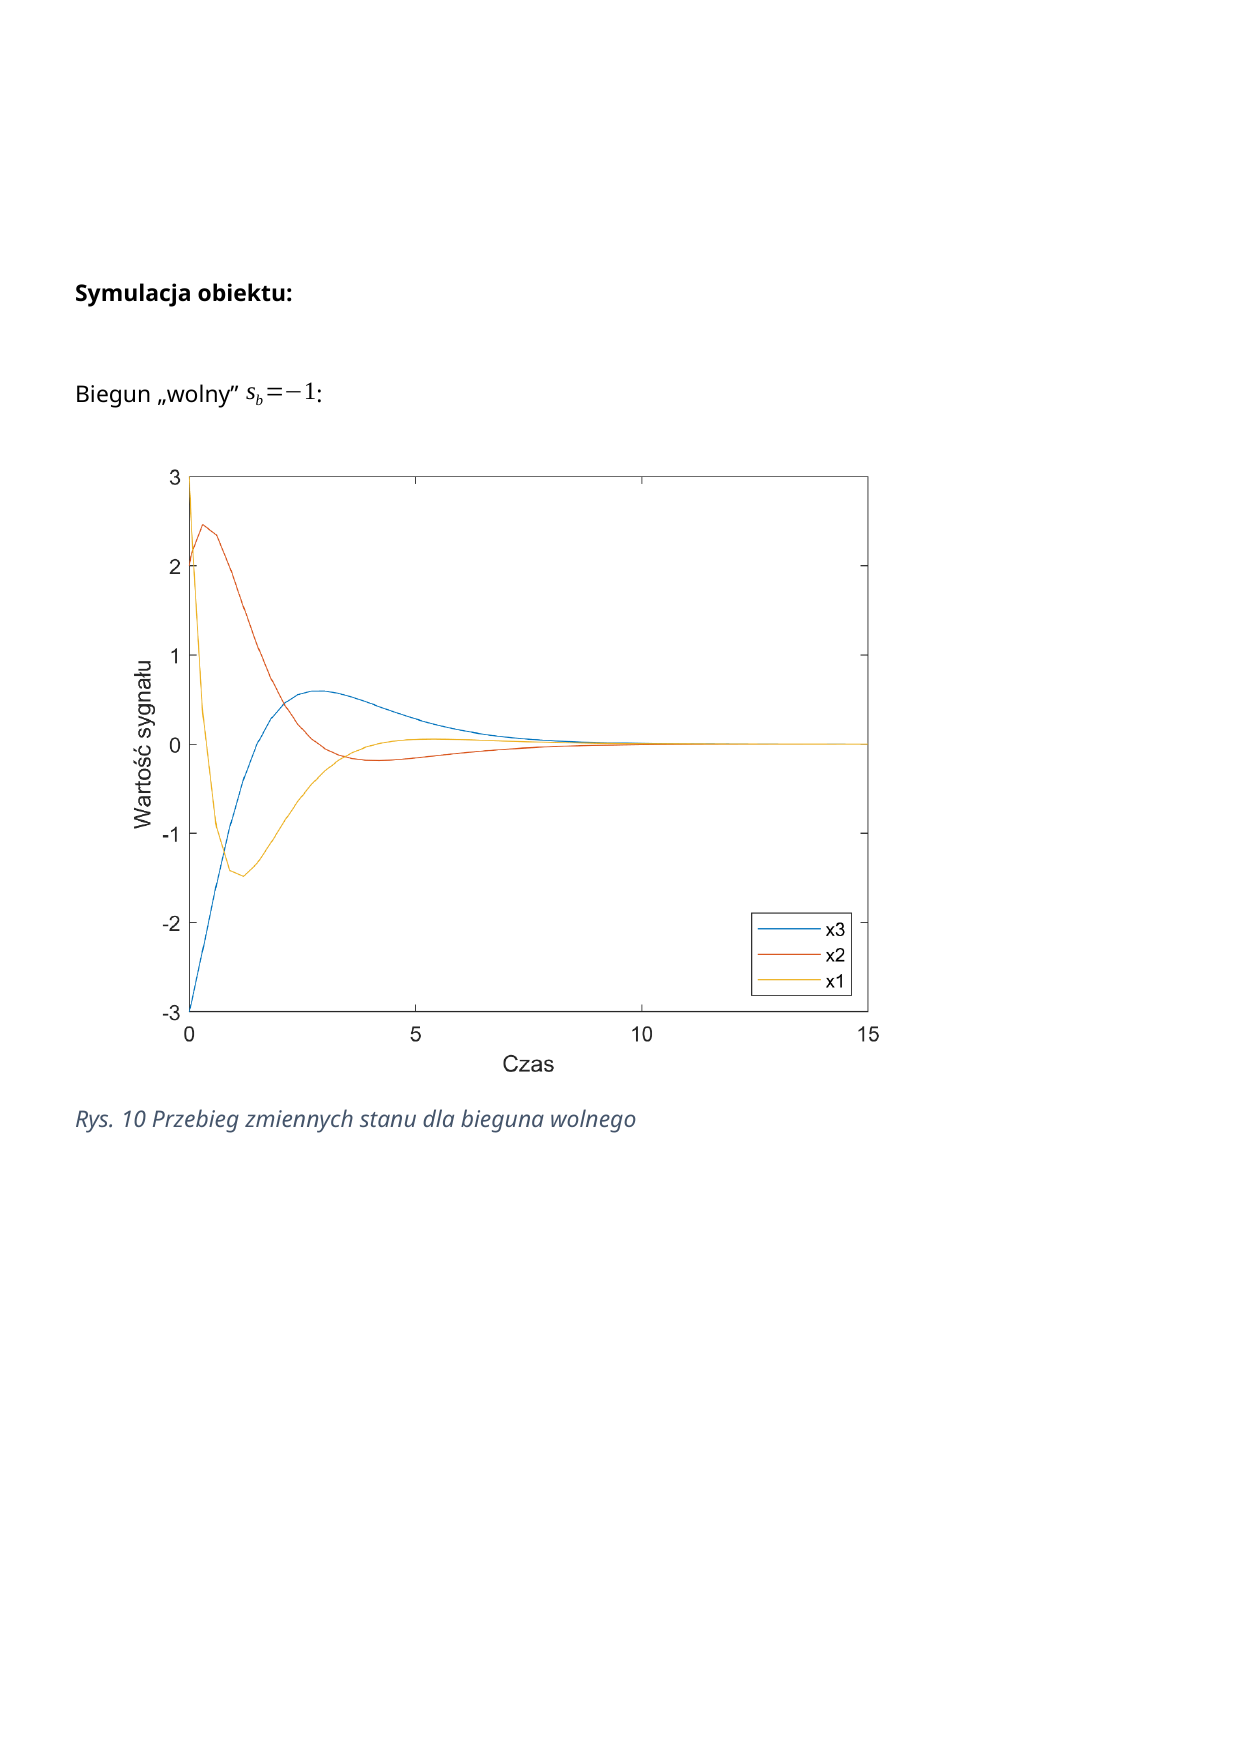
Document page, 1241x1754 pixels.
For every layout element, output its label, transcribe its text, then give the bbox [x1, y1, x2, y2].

text Rys. 10 Przebieg zmiennych stanu dla bieguna wolnego [75, 1103, 1165, 1134]
text Symulacja obiektu: [75, 277, 1165, 308]
text Biegun „wolny” : [75, 377, 1165, 409]
picture [75, 428, 951, 1084]
